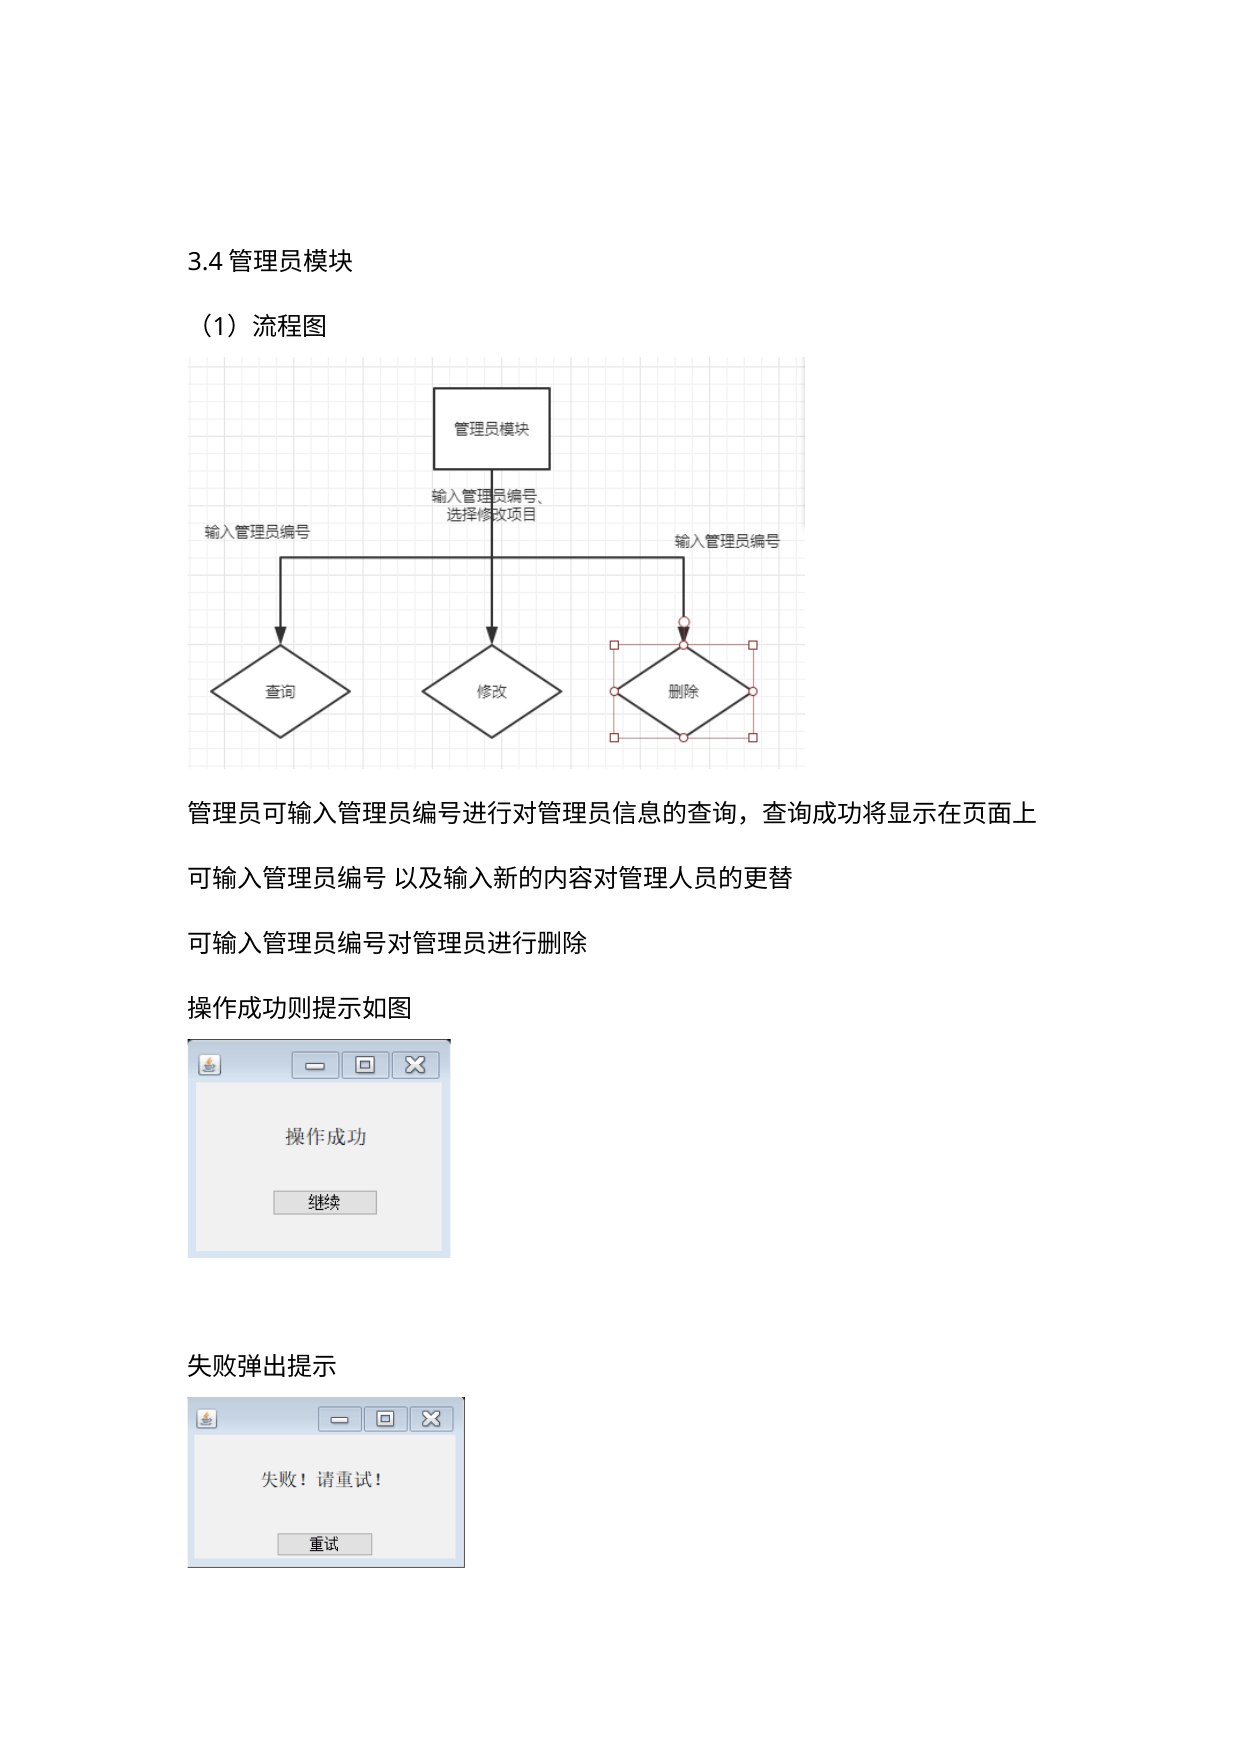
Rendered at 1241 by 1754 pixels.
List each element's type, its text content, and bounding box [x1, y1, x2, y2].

list 可输入管理员编号对管理员进行删除 [187, 909, 1053, 974]
list 3.4管理员模块 [187, 227, 1053, 292]
list 管理员可输入管理员编号进行对管理员信息的查询，查询成功将显示在页面上 [187, 779, 1053, 844]
picture [187, 1039, 451, 1258]
list 失败弹出提示 [187, 1332, 1053, 1397]
list 操作成功则提示如图 [187, 974, 1053, 1039]
list 流程图 [187, 292, 1053, 357]
picture [187, 1397, 466, 1569]
list 可输入管理员编号 以及输入新的内容对管理人员的更替 [187, 844, 1053, 909]
picture [187, 357, 805, 769]
